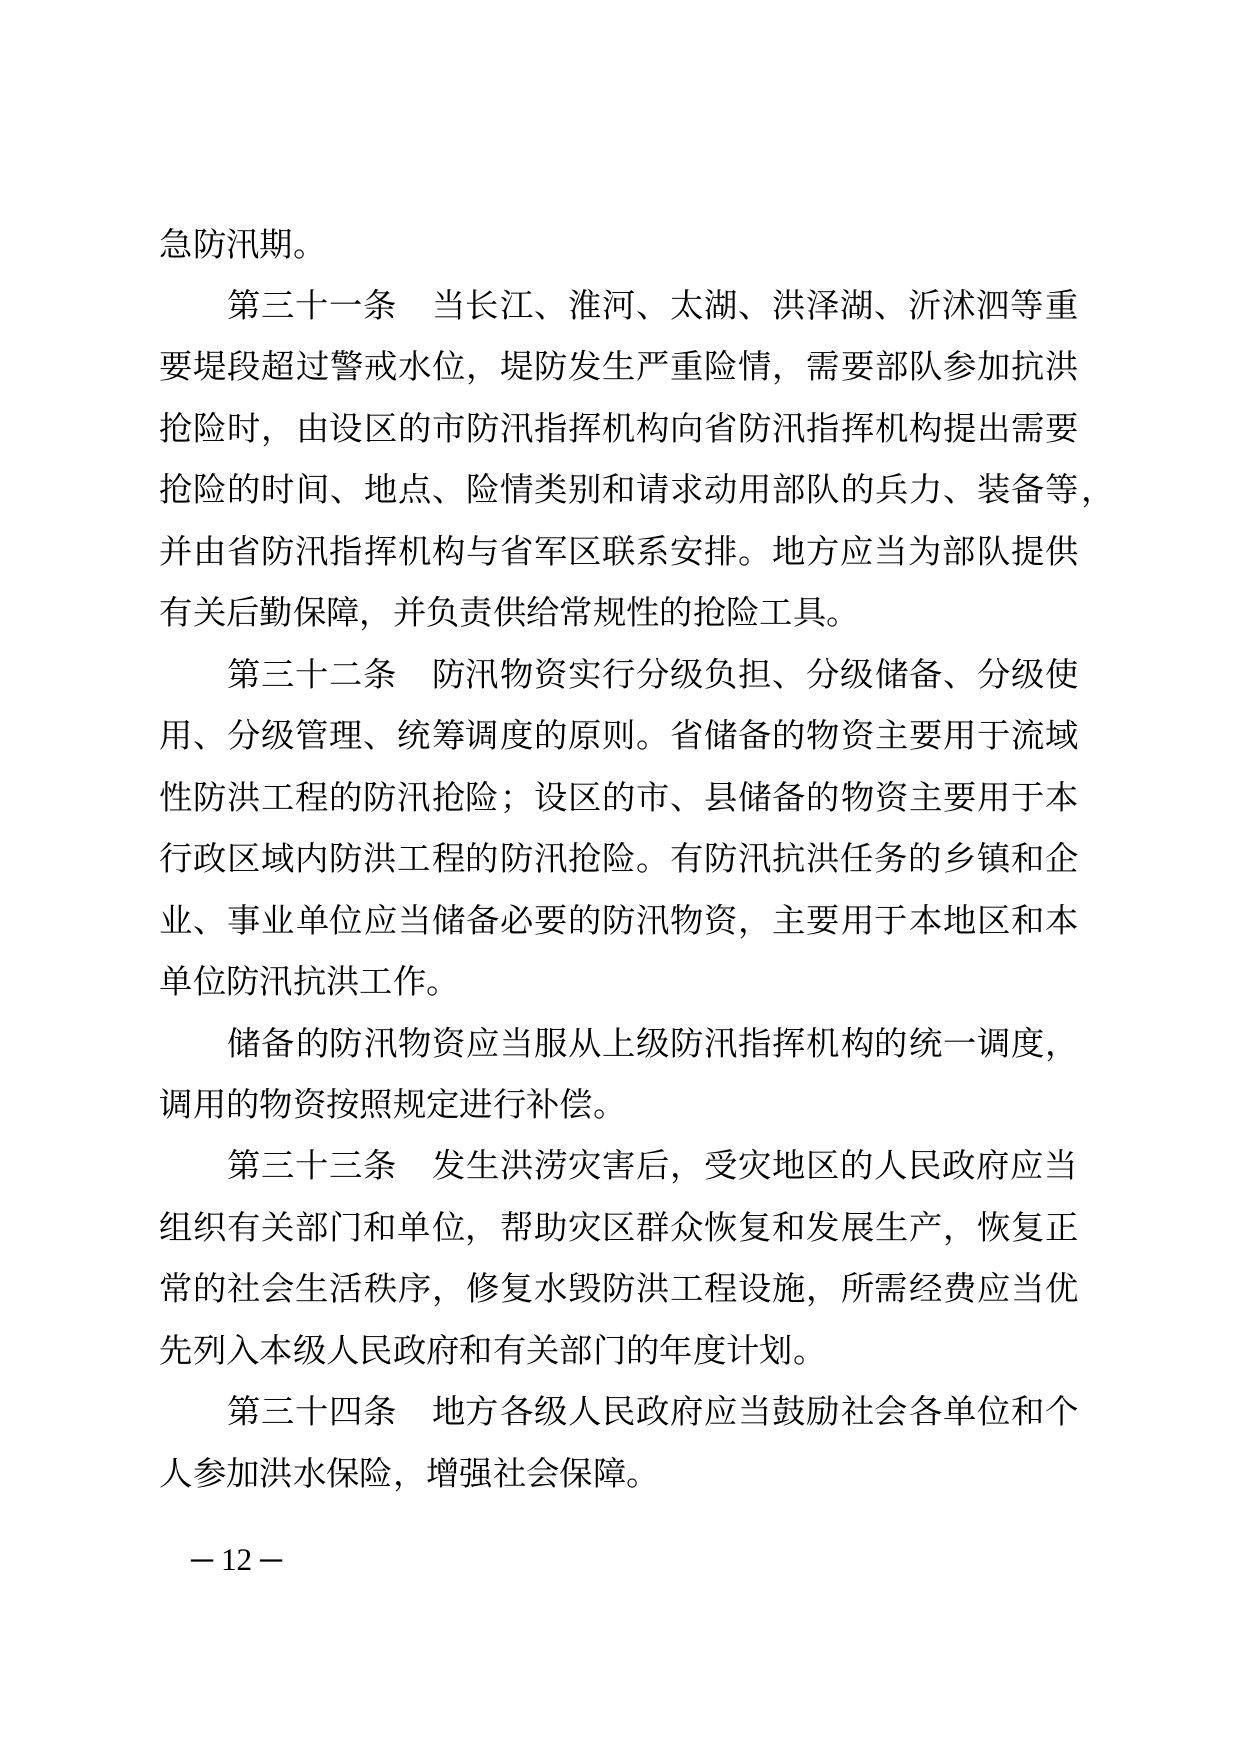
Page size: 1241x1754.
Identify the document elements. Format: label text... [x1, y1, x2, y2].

text 第三十二条 防汛物资实行分级负担、分级储备、分级使用、分级管理、统筹调度的原则。省储备的物资主要用于流域性防洪工程的防汛抢险；设区的市、县储备的物资主要用于本行政区域内防洪工程的防汛抢险。有防汛抗洪任务的乡镇和企业、事业单位应当储备必要的防汛物资，主要用于本地区和本单位防汛抗洪工作。 [159, 637, 1081, 1006]
text 第三十一条 当长江、淮河、太湖、洪泽湖、沂沭泗等重要堤段超过警戒水位，堤防发生严重险情，需要部队参加抗洪抢险时，由设区的市防汛指挥机构向省防汛指挥机构提出需要抢险的时间、地点、险情类别和请求动用部队的兵力、装备等，并由省防汛指挥机构与省军区联系安排。地方应当为部队提供有关后勤保障，并负责供给常规性的抢险工具。 [159, 268, 1081, 637]
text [159, 207, 1081, 268]
text 第三十三条 发生洪涝灾害后，受灾地区的人民政府应当组织有关部门和单位，帮助灾区群众恢复和发展生产，恢复正常的社会生活秩序，修复水毁防洪工程设施，所需经费应当优先列入本级人民政府和有关部门的年度计划。 [159, 1129, 1081, 1374]
text 第三十四条 地方各级人民政府应当鼓励社会各单位和个人参加洪水保险，增强社会保障。 [159, 1374, 1081, 1497]
text 储备的防汛物资应当服从上级防汛指挥机构的统一调度，调用的物资按照规定进行补偿。 [159, 1006, 1081, 1129]
